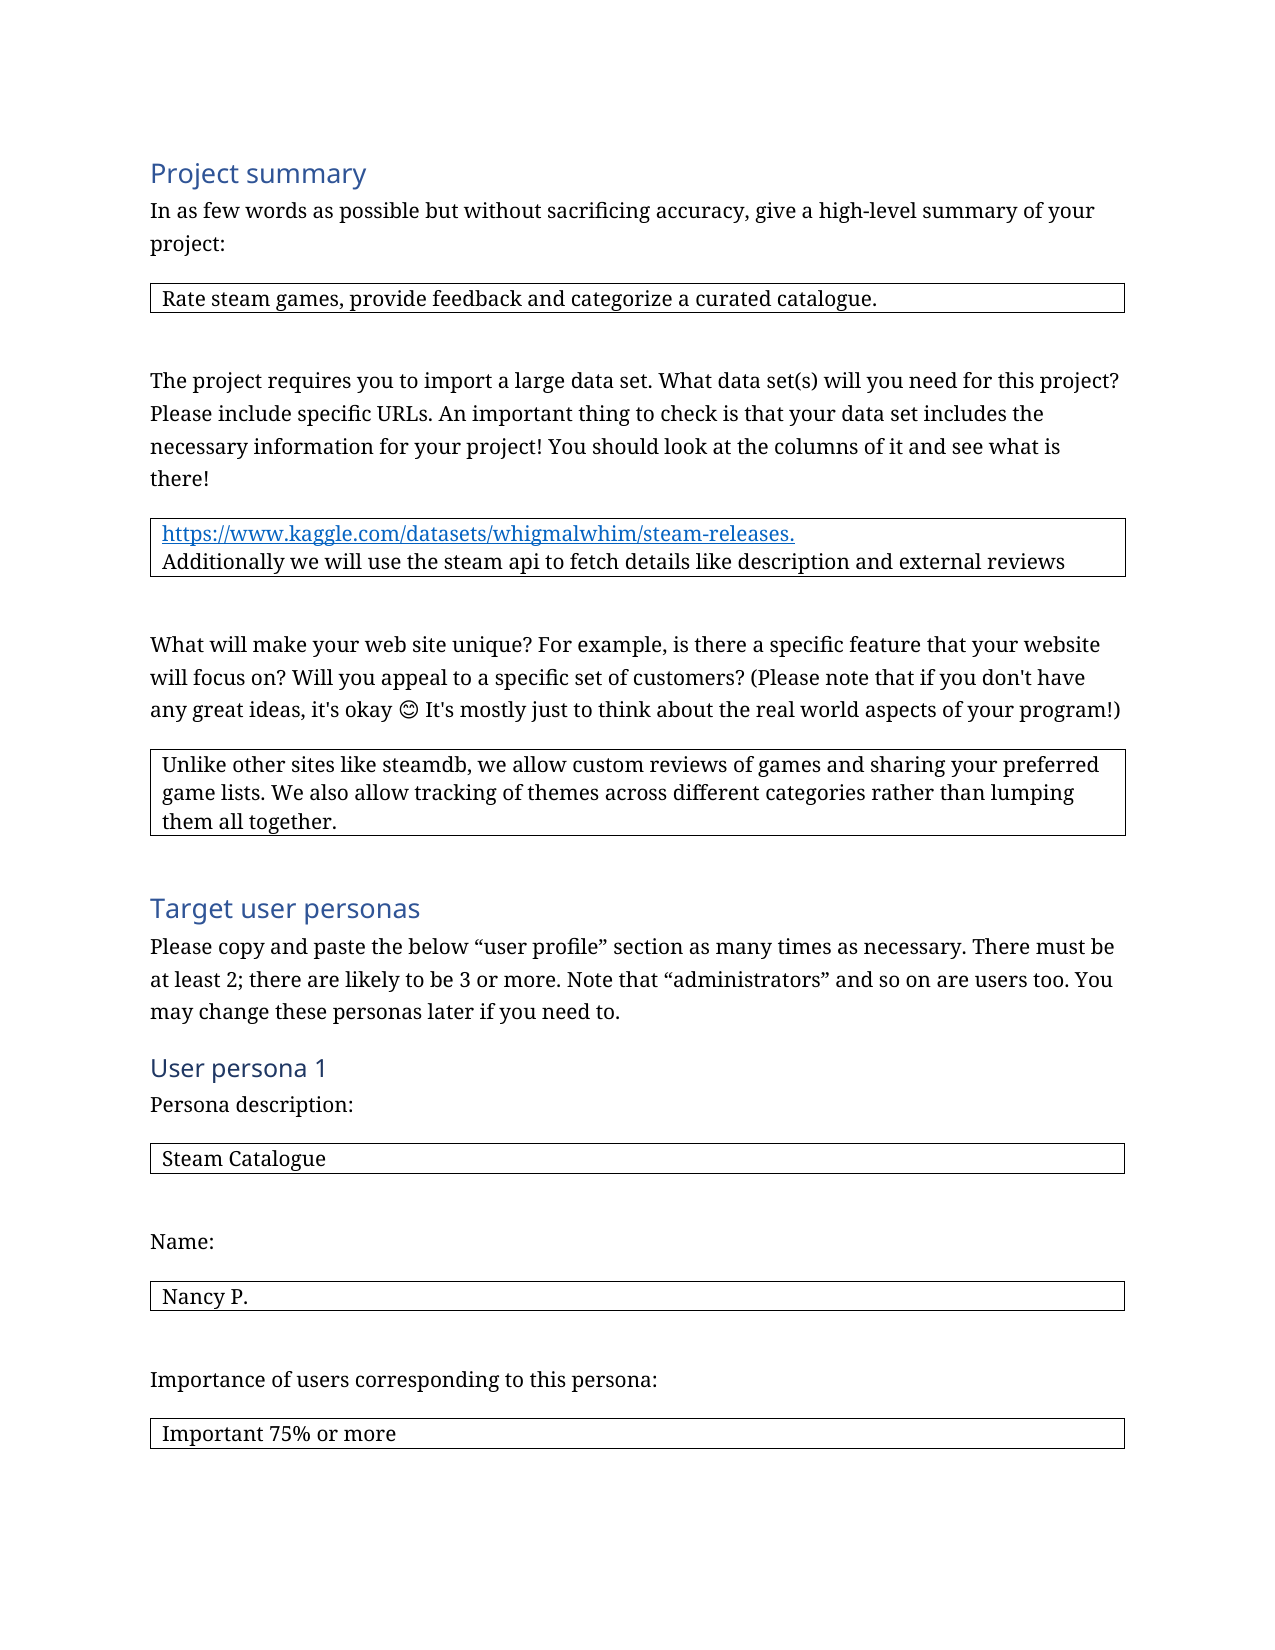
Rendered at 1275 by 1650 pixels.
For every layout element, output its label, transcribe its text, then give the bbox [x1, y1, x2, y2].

text Name: [150, 1227, 1125, 1256]
text In as few words as possible but without sacrificing accuracy, give a high-level summary of your project: [150, 197, 1125, 258]
text The project requires you to import a large data set. What data set(s) will you need for this project? Please include specific URLs. An important thing to check is that your data set includes the necessary information for your project! You should look at the columns of it and see what is there! [150, 367, 1125, 493]
subtitle Target user personas [150, 890, 1125, 927]
subtitle Project summary [150, 154, 1125, 191]
table_header Unlike other sites like steamdb, we allow custom reviews of games and sharing your preferred game lists. We also allow tracking of themes across different categories rather than lumping them all together. [151, 750, 1125, 835]
text Importance of users corresponding to this persona: [150, 1365, 1125, 1393]
text Please copy and paste the below “user profile” section as many times as necessary. There must be at least 2; there are likely to be 3 or more. Note that “administrators” and so on are users too. You may change these personas later if you need to. [150, 932, 1125, 1026]
table_header Rate steam games, provide feedback and categorize a curated catalogue. [151, 284, 1124, 312]
table_header Nancy P. [151, 1282, 1124, 1310]
table_header Important 75% or more [151, 1419, 1124, 1448]
table_header Steam Catalogue [151, 1144, 1124, 1173]
table_header https://www.kaggle.com/datasets/whigmalwhim/steam-releases. Additionally we will use the steam api to fetch details like description and external reviews [151, 519, 1125, 576]
text What will make your web site unique? For example, is there a specific feature that your website will focus on? Will you appeal to a specific set of customers? (Please note that if you don't have any great ideas, it's okay It's mostly just to think about the real world aspects of your program!) [150, 630, 1125, 724]
text Persona description: [150, 1090, 1125, 1118]
subtitle User persona 1 [150, 1051, 1125, 1085]
